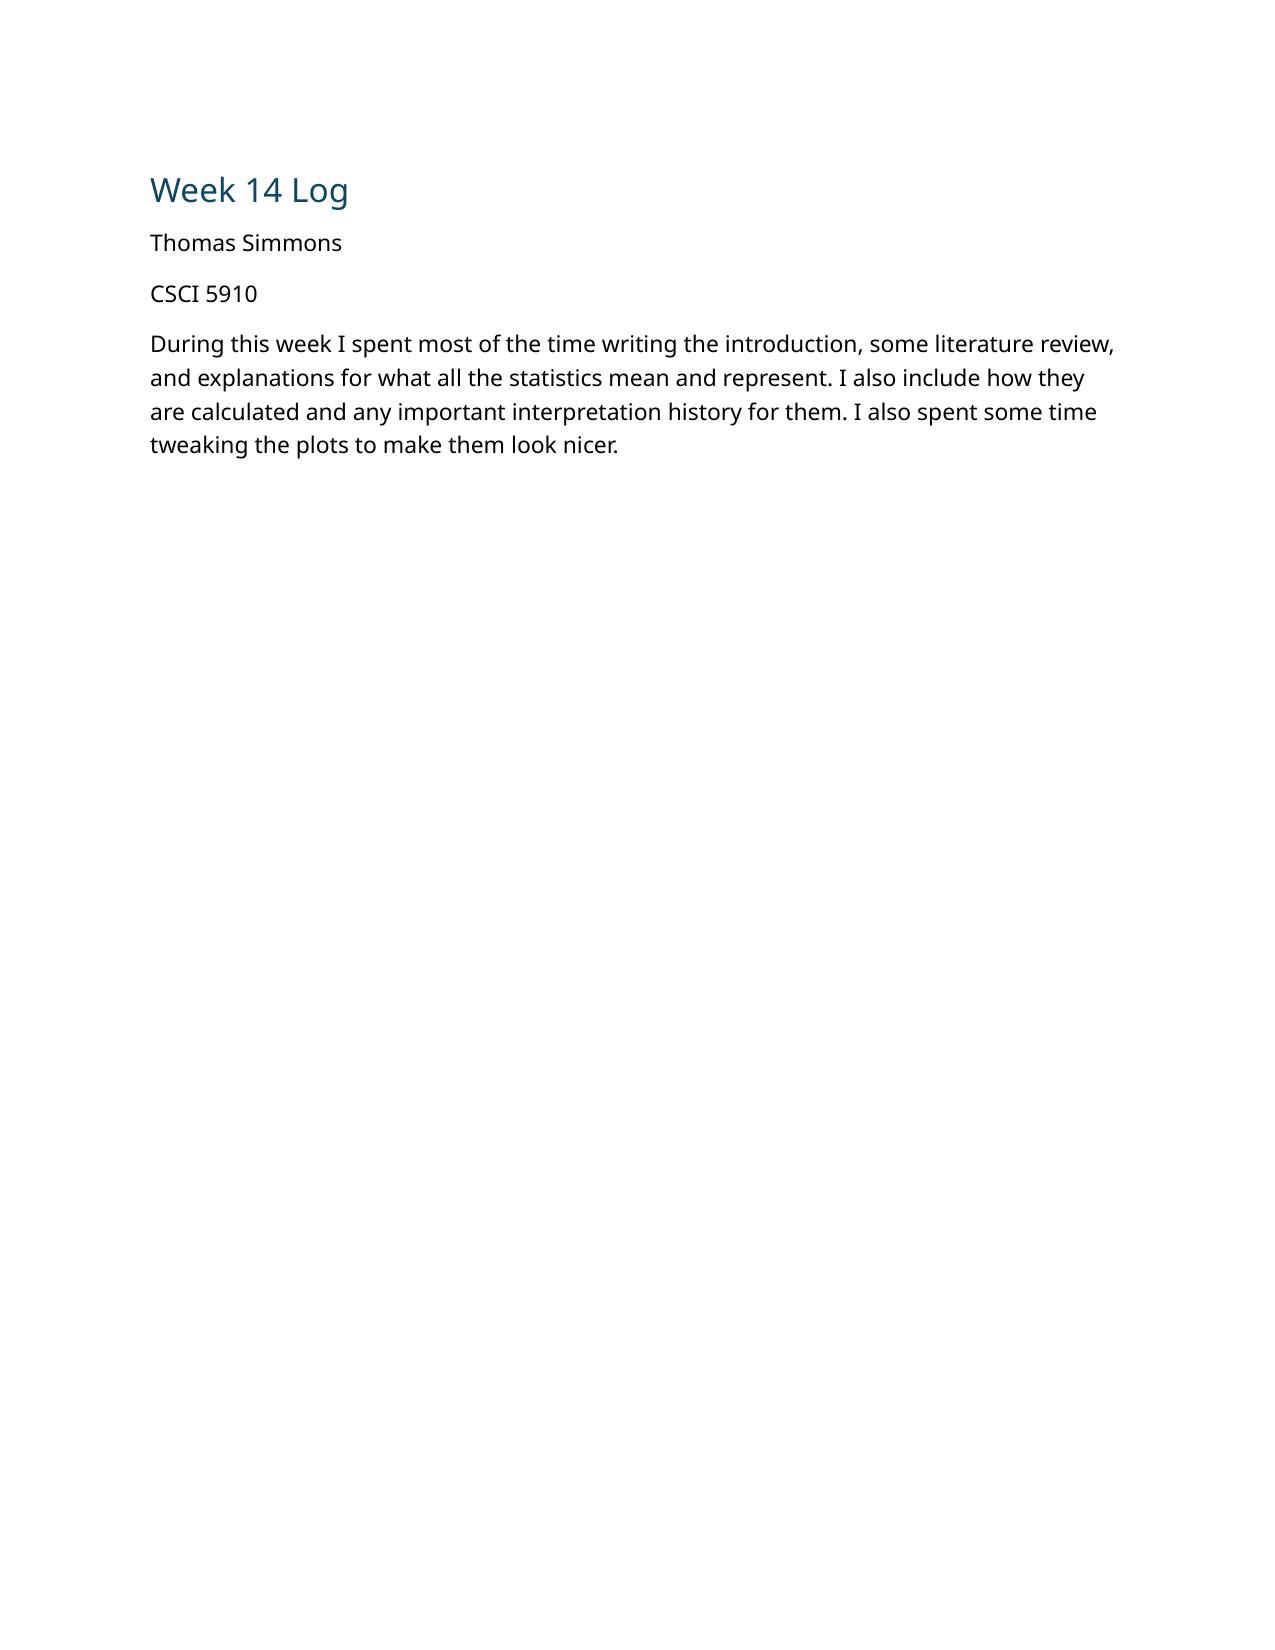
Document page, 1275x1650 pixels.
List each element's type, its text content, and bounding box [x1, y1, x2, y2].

text CSCI 5910 [150, 278, 1125, 309]
text During this week I spent most of the time writing the introduction, some literature review, and explanations for what all the statistics mean and represent. I also include how they are calculated and any important interpretation history for them. I also spent some time tweaking the plots to make them look nicer. [150, 328, 1125, 461]
subtitle Week 14 Log [150, 167, 1125, 212]
text Thomas Simmons [150, 227, 1125, 258]
